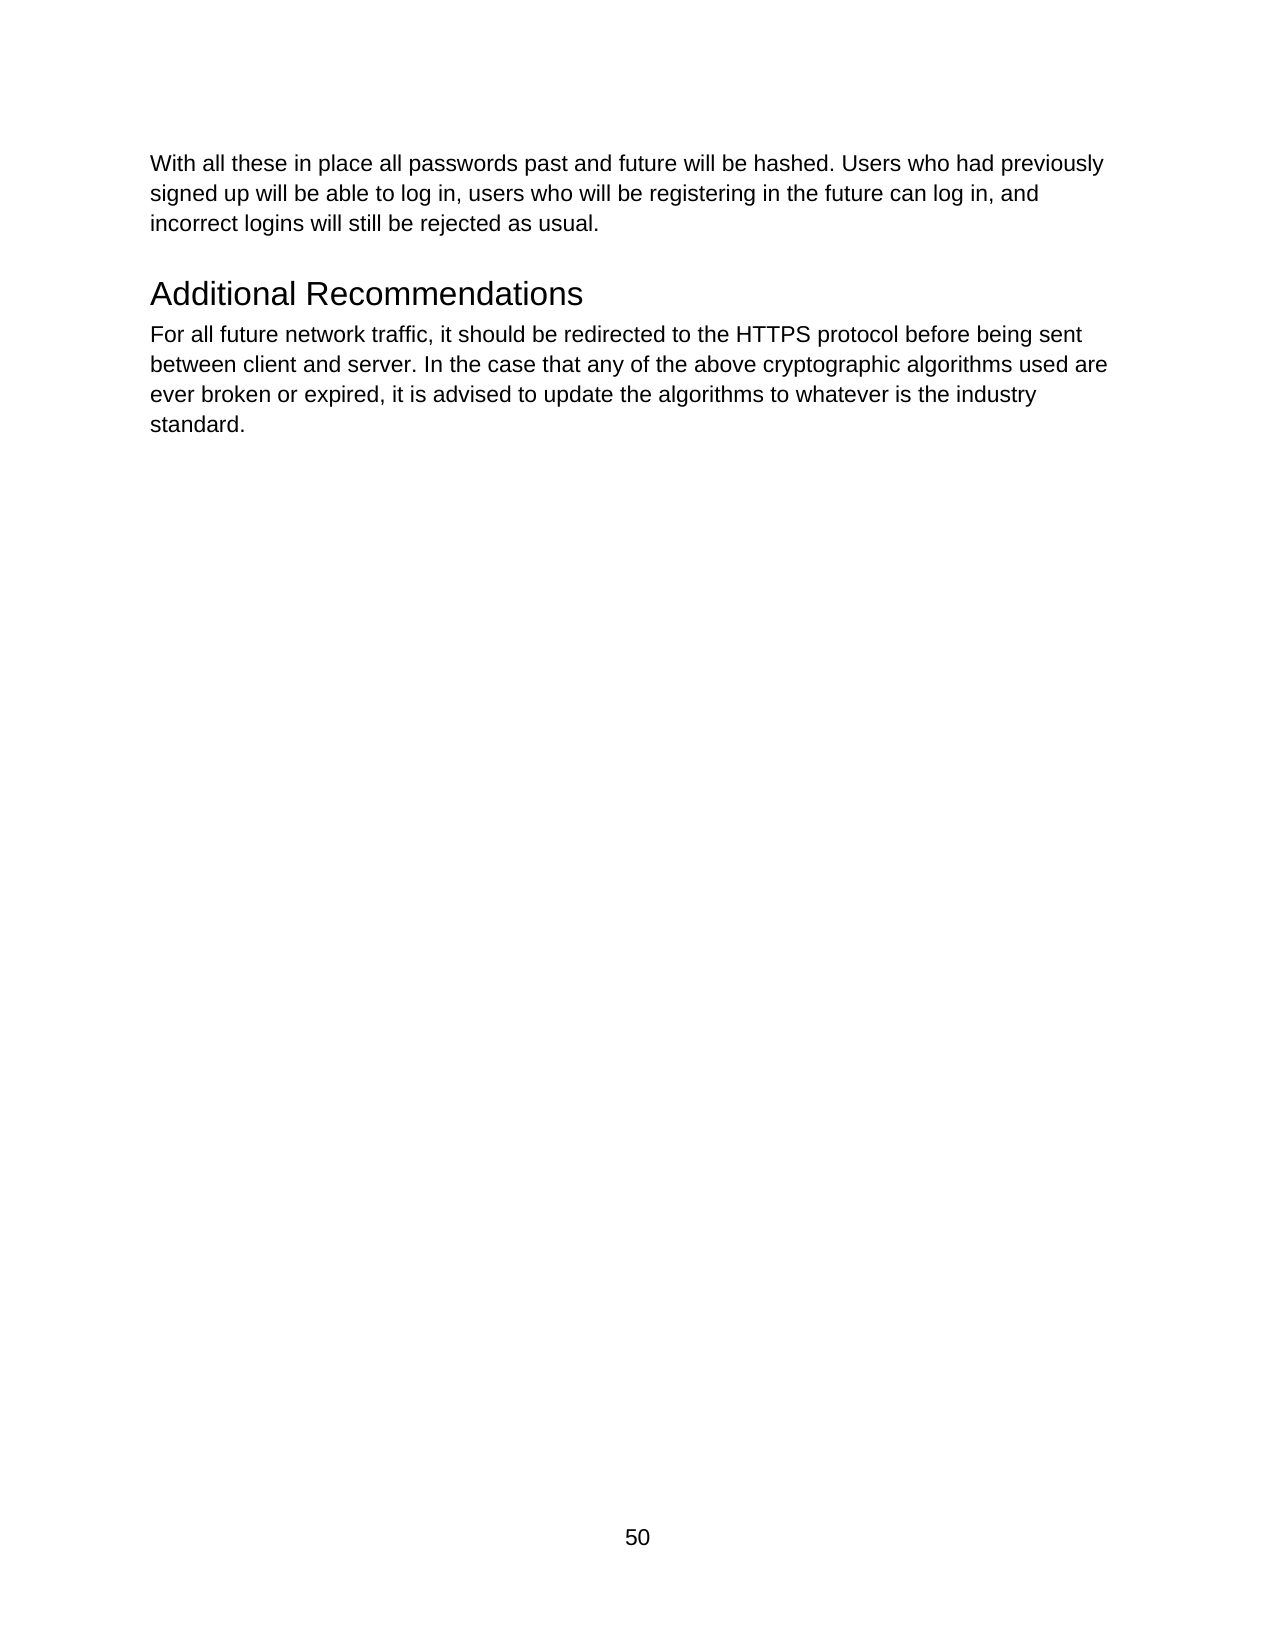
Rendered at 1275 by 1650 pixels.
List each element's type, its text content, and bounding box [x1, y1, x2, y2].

text With all these in place all passwords past and future will be hashed. Users who had previously signed up will be able to log in, users who will be registering in the future can log in, and incorrect logins will still be rejected as usual. [150, 150, 1125, 237]
subtitle Additional Recommendations [150, 274, 1125, 312]
text For all future network traffic, it should be redirected to the HTTPS protocol before being sent between client and server. In the case that any of the above cryptographic algorithms used are ever broken or expired, it is advised to update the algorithms to whatever is the industry standard. [150, 321, 1125, 438]
